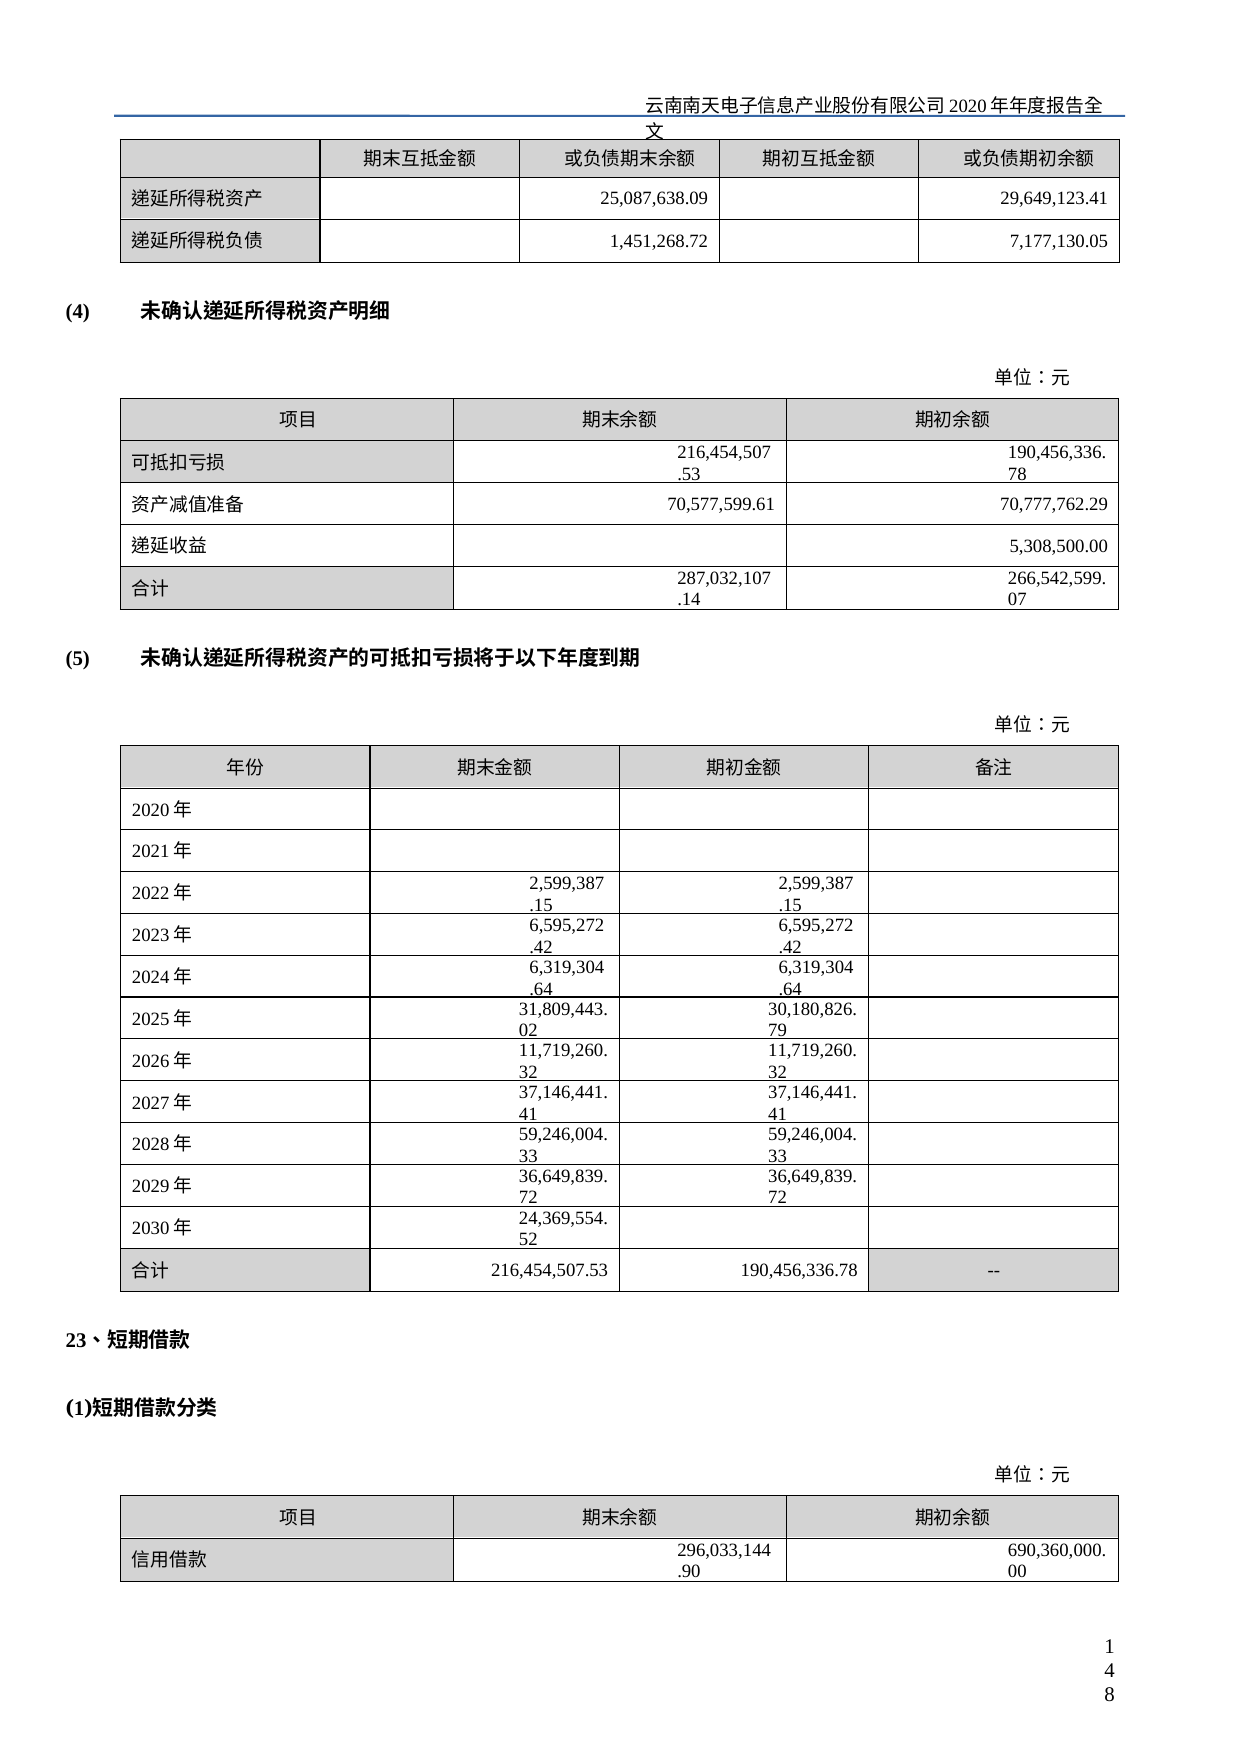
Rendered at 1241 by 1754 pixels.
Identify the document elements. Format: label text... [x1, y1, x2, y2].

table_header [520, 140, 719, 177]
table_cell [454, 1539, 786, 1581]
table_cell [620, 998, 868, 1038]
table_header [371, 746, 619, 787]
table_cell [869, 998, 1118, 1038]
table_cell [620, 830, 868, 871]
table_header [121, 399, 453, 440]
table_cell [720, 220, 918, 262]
list 未确认递延所得税资产明细 [65, 296, 1174, 324]
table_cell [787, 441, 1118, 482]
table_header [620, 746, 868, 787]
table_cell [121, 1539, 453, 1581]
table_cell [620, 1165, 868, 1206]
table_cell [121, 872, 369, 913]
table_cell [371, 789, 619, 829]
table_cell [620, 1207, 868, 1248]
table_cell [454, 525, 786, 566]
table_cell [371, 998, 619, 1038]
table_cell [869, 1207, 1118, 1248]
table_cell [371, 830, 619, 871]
text 23、短期借款 [65, 1325, 1174, 1353]
list 未确认递延所得税资产的可抵扣亏损将于以下年度到期 [65, 643, 1174, 672]
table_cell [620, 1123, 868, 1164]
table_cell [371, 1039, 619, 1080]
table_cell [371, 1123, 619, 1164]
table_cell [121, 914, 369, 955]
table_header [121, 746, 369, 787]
text 单位：元 [994, 711, 1174, 737]
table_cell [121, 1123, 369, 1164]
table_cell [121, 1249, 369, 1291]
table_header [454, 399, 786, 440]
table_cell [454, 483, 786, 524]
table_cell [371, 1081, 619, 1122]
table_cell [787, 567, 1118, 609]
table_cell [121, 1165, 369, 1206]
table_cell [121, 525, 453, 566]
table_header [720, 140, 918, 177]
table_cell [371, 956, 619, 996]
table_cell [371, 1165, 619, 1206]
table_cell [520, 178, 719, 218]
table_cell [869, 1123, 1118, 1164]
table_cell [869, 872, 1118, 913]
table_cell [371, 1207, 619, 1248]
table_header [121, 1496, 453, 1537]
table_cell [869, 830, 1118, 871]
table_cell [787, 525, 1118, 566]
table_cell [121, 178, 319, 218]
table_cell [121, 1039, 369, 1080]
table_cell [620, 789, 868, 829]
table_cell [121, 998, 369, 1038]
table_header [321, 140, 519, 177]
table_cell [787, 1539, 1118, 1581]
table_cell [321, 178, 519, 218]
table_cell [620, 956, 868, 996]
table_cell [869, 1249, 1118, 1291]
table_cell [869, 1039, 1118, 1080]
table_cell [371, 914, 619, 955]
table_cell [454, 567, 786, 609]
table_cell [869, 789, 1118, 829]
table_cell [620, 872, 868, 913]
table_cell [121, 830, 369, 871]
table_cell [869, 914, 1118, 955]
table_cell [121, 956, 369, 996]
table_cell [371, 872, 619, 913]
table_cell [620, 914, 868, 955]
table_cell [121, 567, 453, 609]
text 单位：元 [994, 364, 1174, 389]
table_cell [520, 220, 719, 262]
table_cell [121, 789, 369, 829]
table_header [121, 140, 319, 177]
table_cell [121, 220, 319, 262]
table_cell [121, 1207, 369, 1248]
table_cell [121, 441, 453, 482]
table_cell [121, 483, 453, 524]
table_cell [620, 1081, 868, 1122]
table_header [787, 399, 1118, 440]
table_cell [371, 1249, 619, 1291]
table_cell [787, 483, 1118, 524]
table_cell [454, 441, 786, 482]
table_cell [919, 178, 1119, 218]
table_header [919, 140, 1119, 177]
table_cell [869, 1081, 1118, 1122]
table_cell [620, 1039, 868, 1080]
text (1)短期借款分类 [65, 1393, 1174, 1422]
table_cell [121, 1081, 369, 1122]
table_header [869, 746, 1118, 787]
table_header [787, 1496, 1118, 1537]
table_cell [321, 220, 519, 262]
text 单位：元 [994, 1461, 1174, 1487]
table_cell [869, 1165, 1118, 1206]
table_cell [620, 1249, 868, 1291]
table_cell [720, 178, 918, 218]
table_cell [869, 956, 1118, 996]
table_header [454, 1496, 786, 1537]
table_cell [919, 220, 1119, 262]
